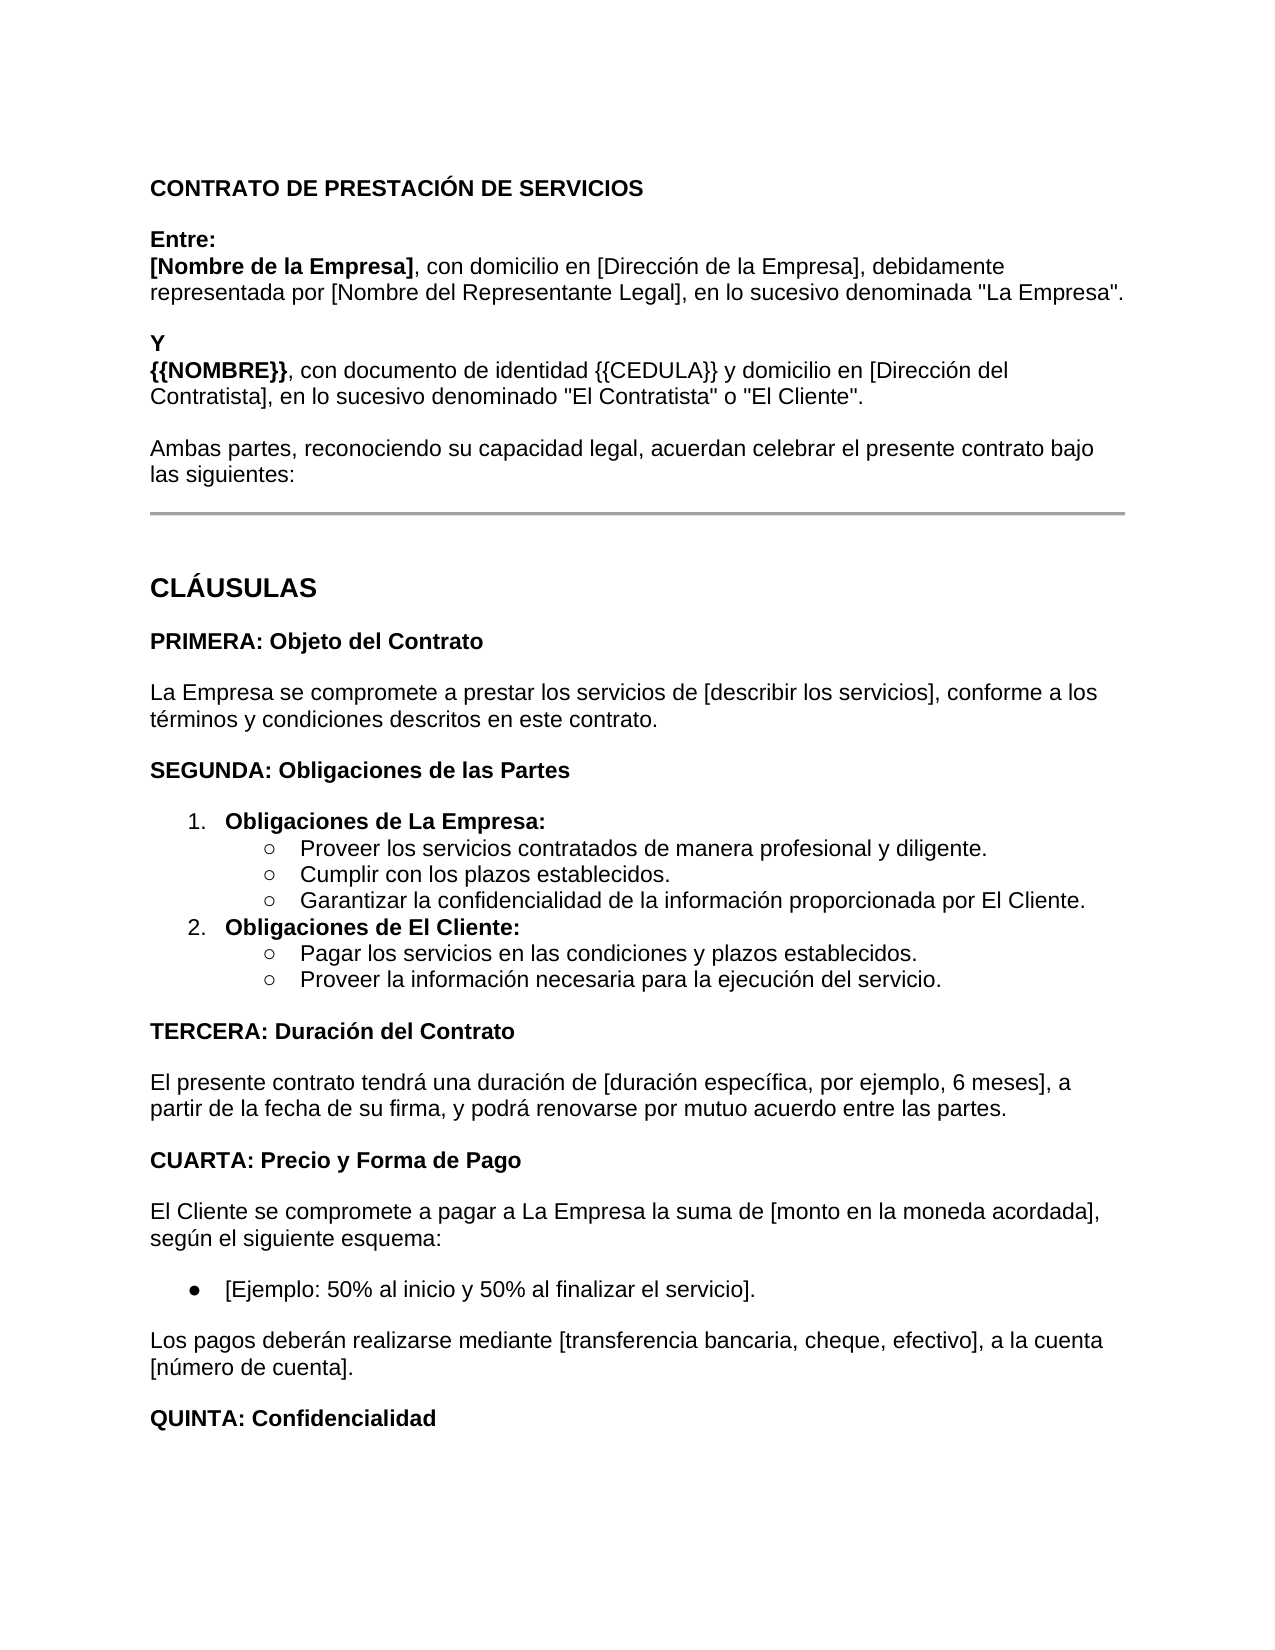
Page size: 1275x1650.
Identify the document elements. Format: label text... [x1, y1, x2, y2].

text El presente contrato tendrá una duración de [duración específica, por ejemplo, 6 meses], a partir de la fecha de su firma, y podrá renovarse por mutuo acuerdo entre las partes. [150, 1069, 1125, 1122]
text La Empresa se compromete a prestar los servicios de [describir los servicios], conforme a los términos y condiciones descritos en este contrato. [150, 679, 1125, 732]
list Pagar los servicios en las condiciones y plazos establecidos. [262, 940, 1125, 966]
list Proveer los servicios contratados de manera profesional y diligente. [262, 834, 1125, 861]
list Garantizar la confidencialidad de la información proporcionada por El Cliente. [262, 887, 1125, 914]
subtitle TERCERA: Duración del Contrato [150, 1018, 1125, 1044]
subtitle QUINTA: Confidencialidad [150, 1405, 1125, 1431]
subtitle PRIMERA: Objeto del Contrato [150, 628, 1125, 654]
text CONTRATO DE PRESTACIÓN DE SERVICIOS [150, 175, 1125, 201]
subtitle SEGUNDA: Obligaciones de las Partes [150, 757, 1125, 783]
text El Cliente se compromete a pagar a La Empresa la suma de [monto en la moneda acordada], según el siguiente esquema: [150, 1198, 1125, 1251]
list Obligaciones de La Empresa: [187, 808, 1125, 834]
text Ambas partes, reconociendo su capacidad legal, acuerdan celebrar el presente contrato bajo las siguientes: [150, 434, 1125, 487]
list Proveer la información necesaria para la ejecución del servicio. [262, 966, 1125, 993]
subtitle CLÁUSULAS [150, 572, 1125, 603]
text Entre: [Nombre de la Empresa], con domicilio en [Dirección de la Empresa], debidamente representada por [Nombre del Representante Legal], en lo sucesivo denominada "La Empresa". [150, 226, 1125, 305]
text Los pagos deberán realizarse mediante [transferencia bancaria, cheque, efectivo], a la cuenta [número de cuenta]. [150, 1327, 1125, 1380]
subtitle CUARTA: Precio y Forma de Pago [150, 1147, 1125, 1173]
text Y {{NOMBRE}}, con documento de identidad {{CEDULA}} y domicilio en [Dirección del Contratista], en lo sucesivo denominado "El Contratista" o "El Cliente". [150, 330, 1125, 409]
list [Ejemplo: 50% al inicio y 50% al finalizar el servicio]. [187, 1276, 1125, 1302]
list Cumplir con los plazos establecidos. [262, 861, 1125, 887]
list Obligaciones de El Cliente: [187, 914, 1125, 940]
